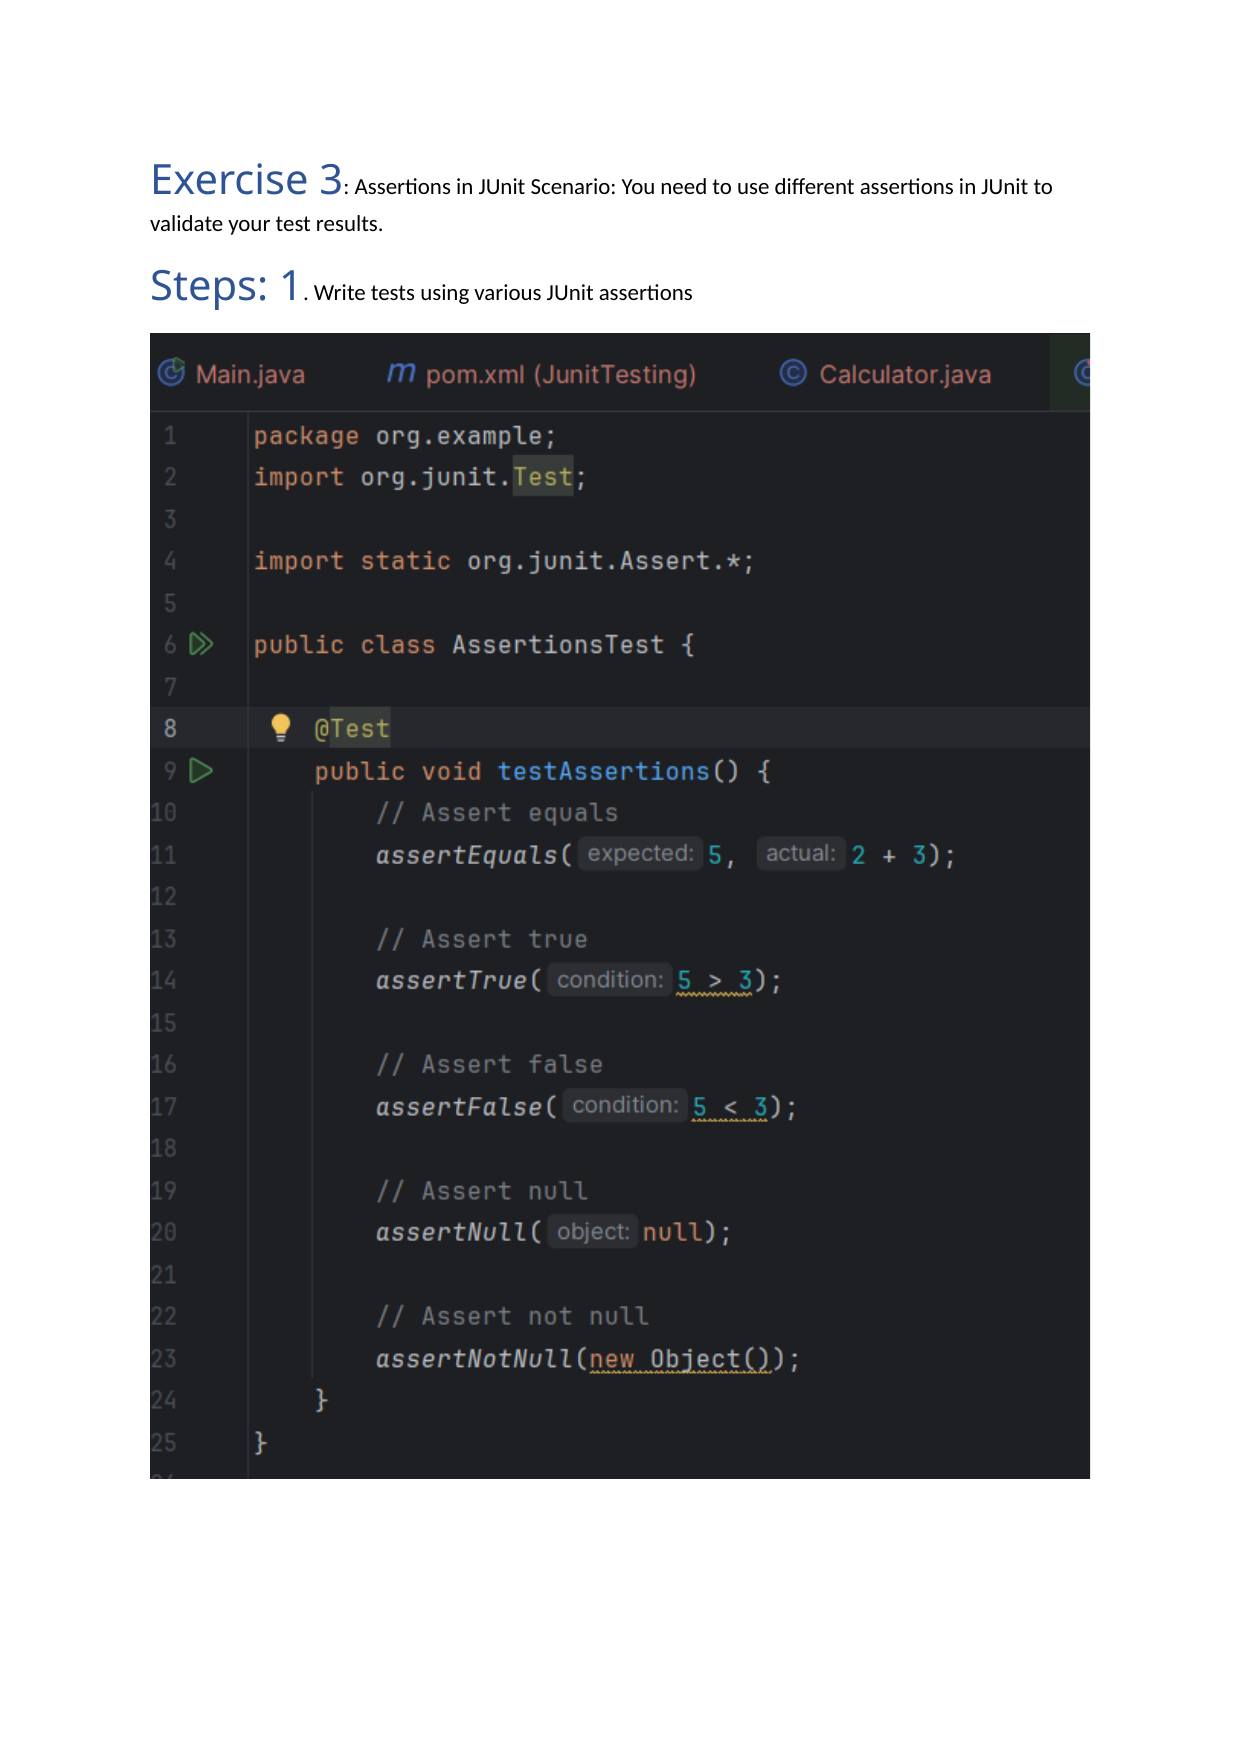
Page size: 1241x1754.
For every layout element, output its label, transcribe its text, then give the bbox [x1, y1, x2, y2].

text Steps: 1. Write tests using various JUnit assertions [150, 256, 1090, 313]
text Exercise 3: Assertions in JUnit Scenario: You need to use different assertions in JUnit to validate your test results. [150, 150, 1090, 237]
picture [150, 333, 1091, 1479]
